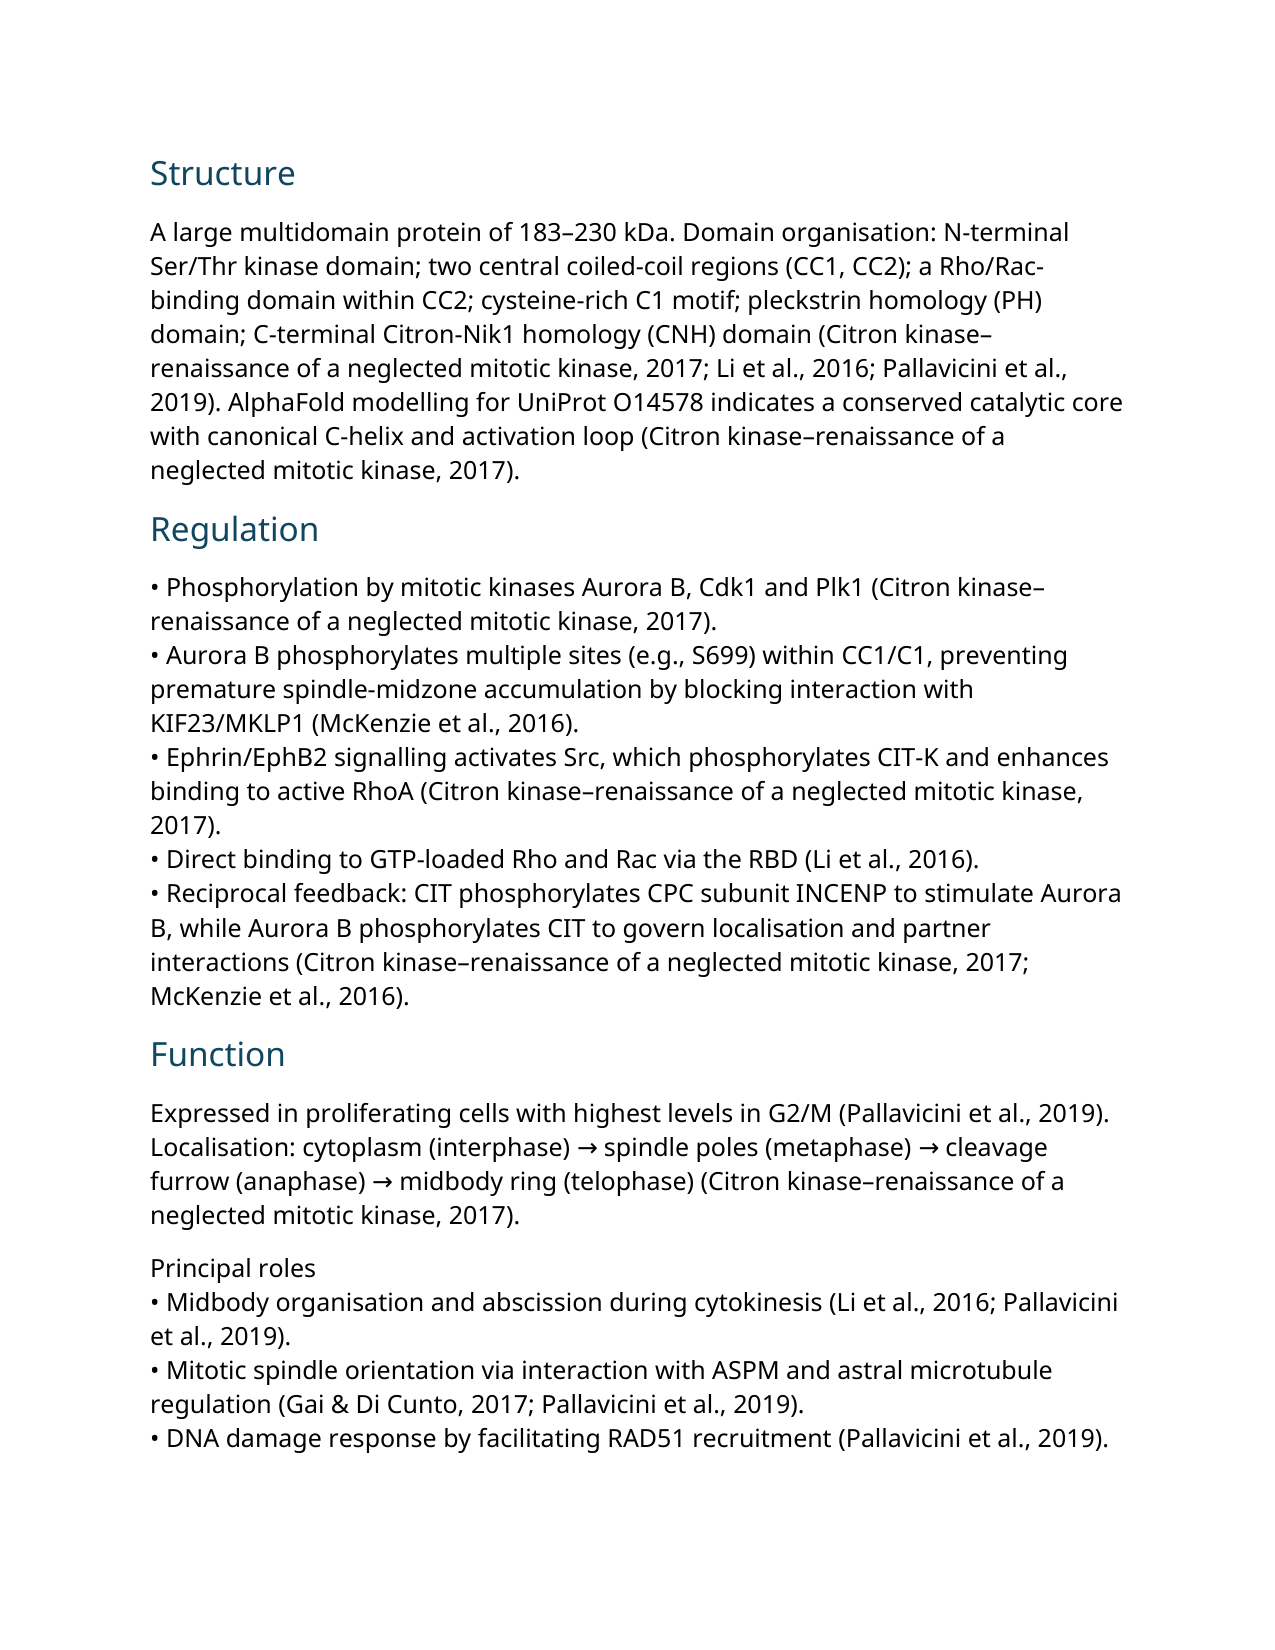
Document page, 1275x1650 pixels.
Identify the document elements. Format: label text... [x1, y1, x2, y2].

text A large multidomain protein of 183–230 kDa. Domain organisation: N-terminal Ser/Thr kinase domain; two central coiled-coil regions (CC1, CC2); a Rho/Rac-binding domain within CC2; cysteine-rich C1 motif; pleckstrin homology (PH) domain; C-terminal Citron-Nik1 homology (CNH) domain (Citron kinase–renaissance of a neglected mitotic kinase, 2017; Li et al., 2016; Pallavicini et al., 2019). AlphaFold modelling for UniProt O14578 indicates a conserved catalytic core with canonical C-helix and activation loop (Citron kinase–renaissance of a neglected mitotic kinase, 2017). [150, 214, 1125, 487]
subtitle Regulation [150, 505, 1125, 551]
text • Phosphorylation by mitotic kinases Aurora B, Cdk1 and Plk1 (Citron kinase–renaissance of a neglected mitotic kinase, 2017). • Aurora B phosphorylates multiple sites (e.g., S699) within CC1/C1, preventing premature spindle-midzone accumulation by blocking interaction with KIF23/MKLP1 (McKenzie et al., 2016). • Ephrin/EphB2 signalling activates Src, which phosphorylates CIT-K and enhances binding to active RhoA (Citron kinase–renaissance of a neglected mitotic kinase, 2017). • Direct binding to GTP-loaded Rho and Rac via the RBD (Li et al., 2016). • Reciprocal feedback: CIT phosphorylates CPC subunit INCENP to stimulate Aurora B, while Aurora B phosphorylates CIT to govern localisation and partner interactions (Citron kinase–renaissance of a neglected mitotic kinase, 2017; McKenzie et al., 2016). [150, 569, 1125, 1012]
subtitle Structure [150, 150, 1125, 195]
text Expressed in proliferating cells with highest levels in G2/M (Pallavicini et al., 2019). Localisation: cytoplasm (interphase) → spindle poles (metaphase) → cleavage furrow (anaphase) → midbody ring (telophase) (Citron kinase–renaissance of a neglected mitotic kinase, 2017). [150, 1095, 1125, 1232]
subtitle Function [150, 1031, 1125, 1077]
text Principal roles • Midbody organisation and abscission during cytokinesis (Li et al., 2016; Pallavicini et al., 2019). • Mitotic spindle orientation via interaction with ASPM and astral microtubule regulation (Gai & Di Cunto, 2017; Pallavicini et al., 2019). • DNA damage response by facilitating RAD51 recruitment (Pallavicini et al., 2019). [150, 1250, 1125, 1455]
